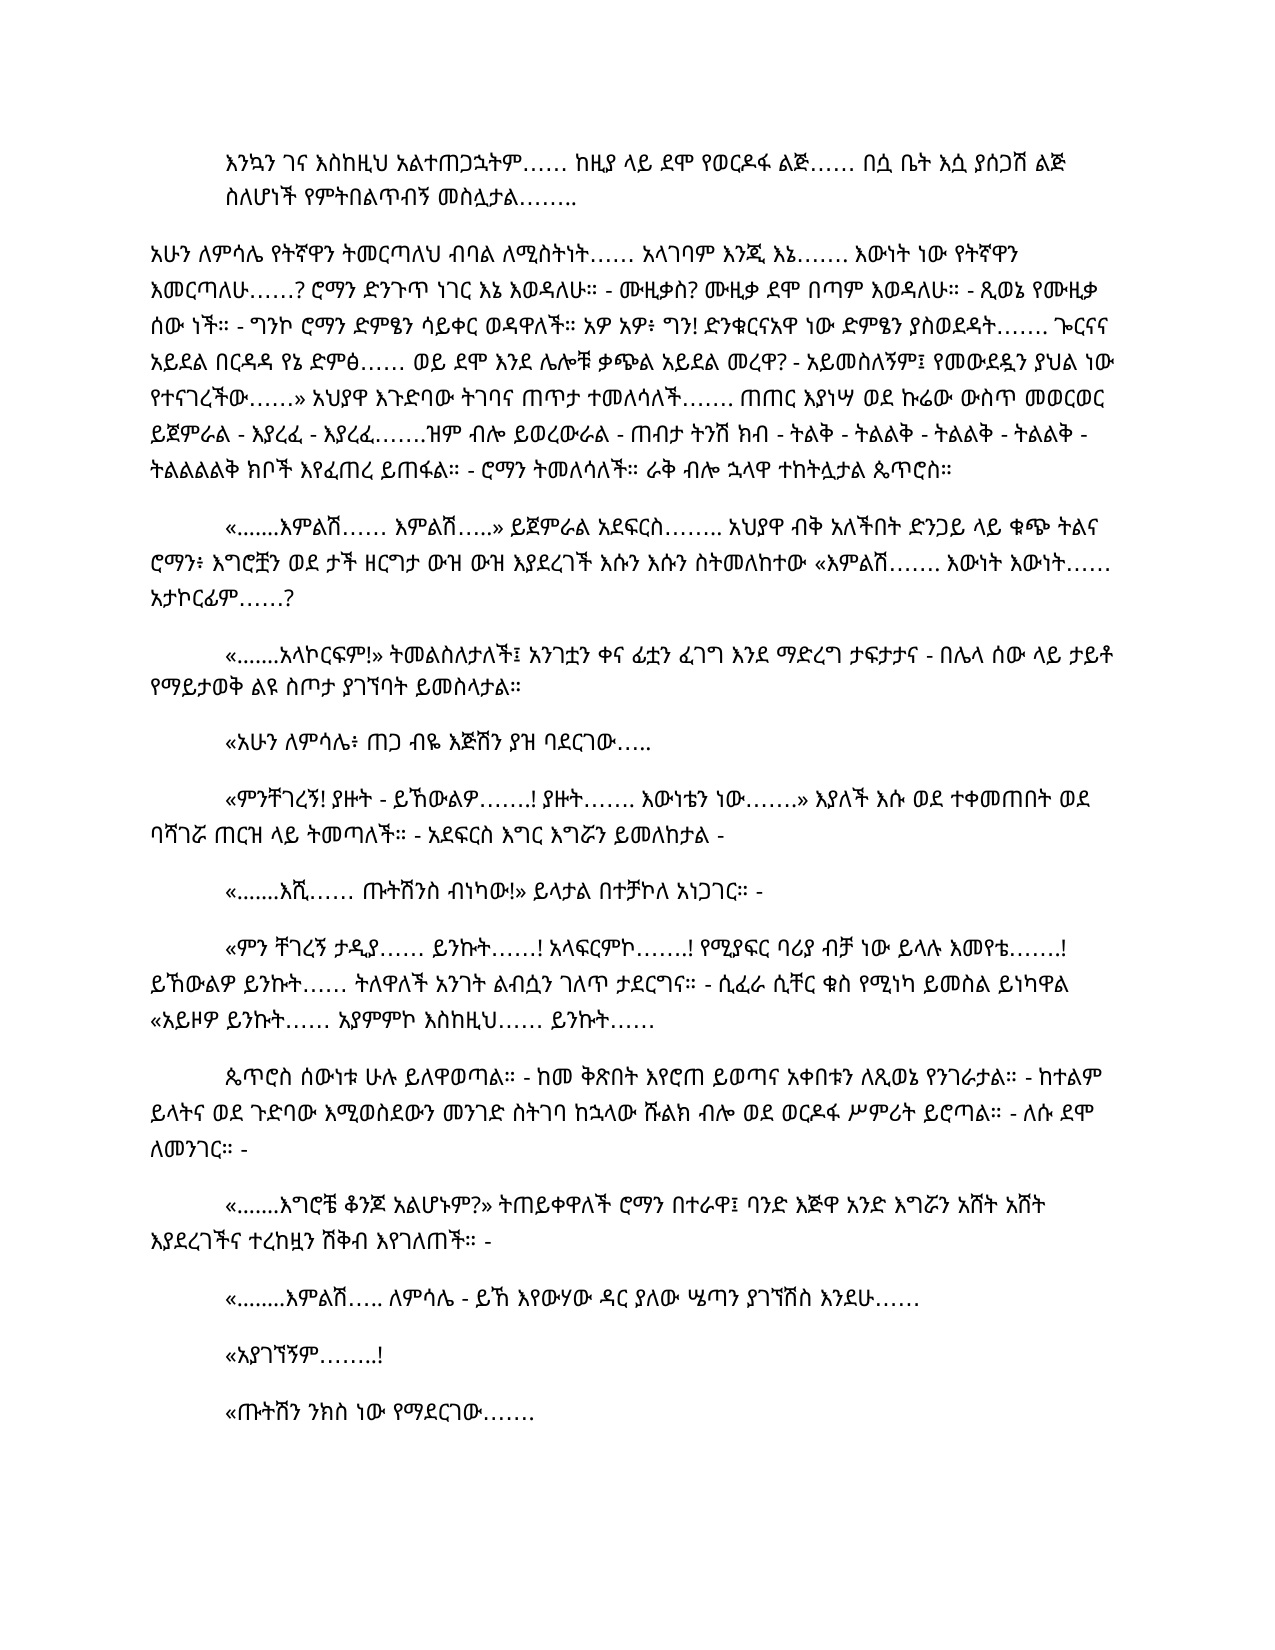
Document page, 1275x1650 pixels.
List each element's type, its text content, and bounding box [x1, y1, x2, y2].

text «ጡትሽን ንክስ ነው የማደርገው……. [150, 1396, 1125, 1427]
text ጴጥሮስ ሰውነቱ ሁሉ ይለዋወጣል። - ከመ ቅጽበት እየሮጠ ይወጣና አቀበቱን ለጺወኔ የንገራታል። - ከተልም ይላትና ወደ ጉድባው እሚወስደውን መንገድ ስትገባ ከኋላው ሹልክ ብሎ ወደ ወርዶፋ ሥምሪት ይሮጣል። - ለሱ ደሞ ለመንገር። - [150, 1061, 1125, 1164]
text «…….እምልሽ…… እምልሽ…..» ይጀምራል አደፍርስ…….. አህያዋ ብቅ አለችበት ድንጋይ ላይ ቁጭ ትልና ሮማን፥ እግሮቿን ወደ ታች ዘርግታ ውዝ ውዝ እያደረገች እሱን እሱን ስትመለከተው «እምልሽ……. እውነት እውነት…… አታኮርፊም……? [150, 511, 1125, 614]
text «ምንቸገረኝ! ያዙት - ይኸውልዎ…….! ያዙት……. እውነቴን ነው…….» እያለች እሱ ወደ ተቀመጠበት ወደ ባሻገሯ ጠርዝ ላይ ትመጣለች። - አደፍርስ እግር እግሯን ይመለከታል - [150, 783, 1125, 850]
text አሁን ለምሳሌ የትኛዋን ትመርጣለህ ብባል ለሚስትነት…… አላገባም እንጂ እኔ……. እውነት ነው የትኛዋን እመርጣለሁ……? ሮማን ድንጉጥ ነገር እኔ እወዳለሁ። - ሙዚቃስ? ሙዚቃ ደሞ በጣም እወዳለሁ። - ጺወኔ የሙዚቃ ሰው ነች። - ግንኮ ሮማን ድምፄን ሳይቀር ወዳዋለች። አዎ አዎ፥ ግን! ድንቁርናአዋ ነው ድምፄን ያስወደዳት……. ጐርናና አይደል በርዳዳ የኔ ድምፅ…… ወይ ደሞ እንደ ሌሎቹ ቃጭል አይደል መረዋ? - አይመስለኝም፤ የመውደዷን ያህል ነው የተናገረችው……» አህያዋ እጉድባው ትገባና ጠጥታ ተመለሳለች……. ጠጠር እያነሣ ወደ ኩሬው ውስጥ መወርወር ይጀምራል - እያረፈ - እያረፈ…….ዝም ብሎ ይወረውራል - ጠብታ ትንሽ ክብ - ትልቅ - ትልልቅ - ትልልቅ - ትልልቅ - ትልልልልቅ ክቦች እየፈጠረ ይጠፋል። - ሮማን ትመለሳለች። ራቅ ብሎ ኋላዋ ተከትሏታል ጴጥሮስ። [150, 238, 1125, 485]
text «ምን ቸገረኝ ታዲያ…… ይንኩት……! አላፍርምኮ…….! የሚያፍር ባሪያ ብቻ ነው ይላሉ እመየቴ…….! ይኸውልዎ ይንኩት…… ትለዋለች አንገት ልብሷን ገለጥ ታደርግና። - ሲፈራ ሲቸር ቁስ የሚነካ ይመስል ይነካዋል «አይዞዎ ይንኩት…… አያምምኮ እስከዚህ…… ይንኩት…… [150, 932, 1125, 1035]
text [225, 150, 1125, 213]
text «…….እሺ…… ጡትሽንስ ብነካው!» ይላታል በተቻኮለ አነጋገር። - [150, 875, 1125, 907]
text «…….እግሮቼ ቆንጆ አልሆኑም?» ትጠይቀዋለች ሮማን በተራዋ፤ ባንድ እጅዋ አንድ እግሯን አሸት አሸት እያደረገችና ተረከዟን ሽቅብ እየገለጠች። - [150, 1189, 1125, 1257]
text «……..እምልሽ….. ለምሳሌ - ይኸ እየውሃው ዳር ያለው ሤጣን ያገኘሽስ እንደሁ…… [150, 1282, 1125, 1313]
text «…….አላኮርፍም!» ትመልስለታለች፤ አንገቷን ቀና ፊቷን ፈገግ እንደ ማድረግ ታፍታታና - በሌላ ሰው ላይ ታይቶ የማይታወቅ ልዩ ስጦታ ያገኘባት ይመስላታል። [150, 639, 1125, 701]
text «አያገኘኝም……..! [150, 1339, 1125, 1370]
text «አሁን ለምሳሌ፥ ጠጋ ብዬ እጅሽን ያዝ ባደርገው….. [150, 726, 1125, 757]
